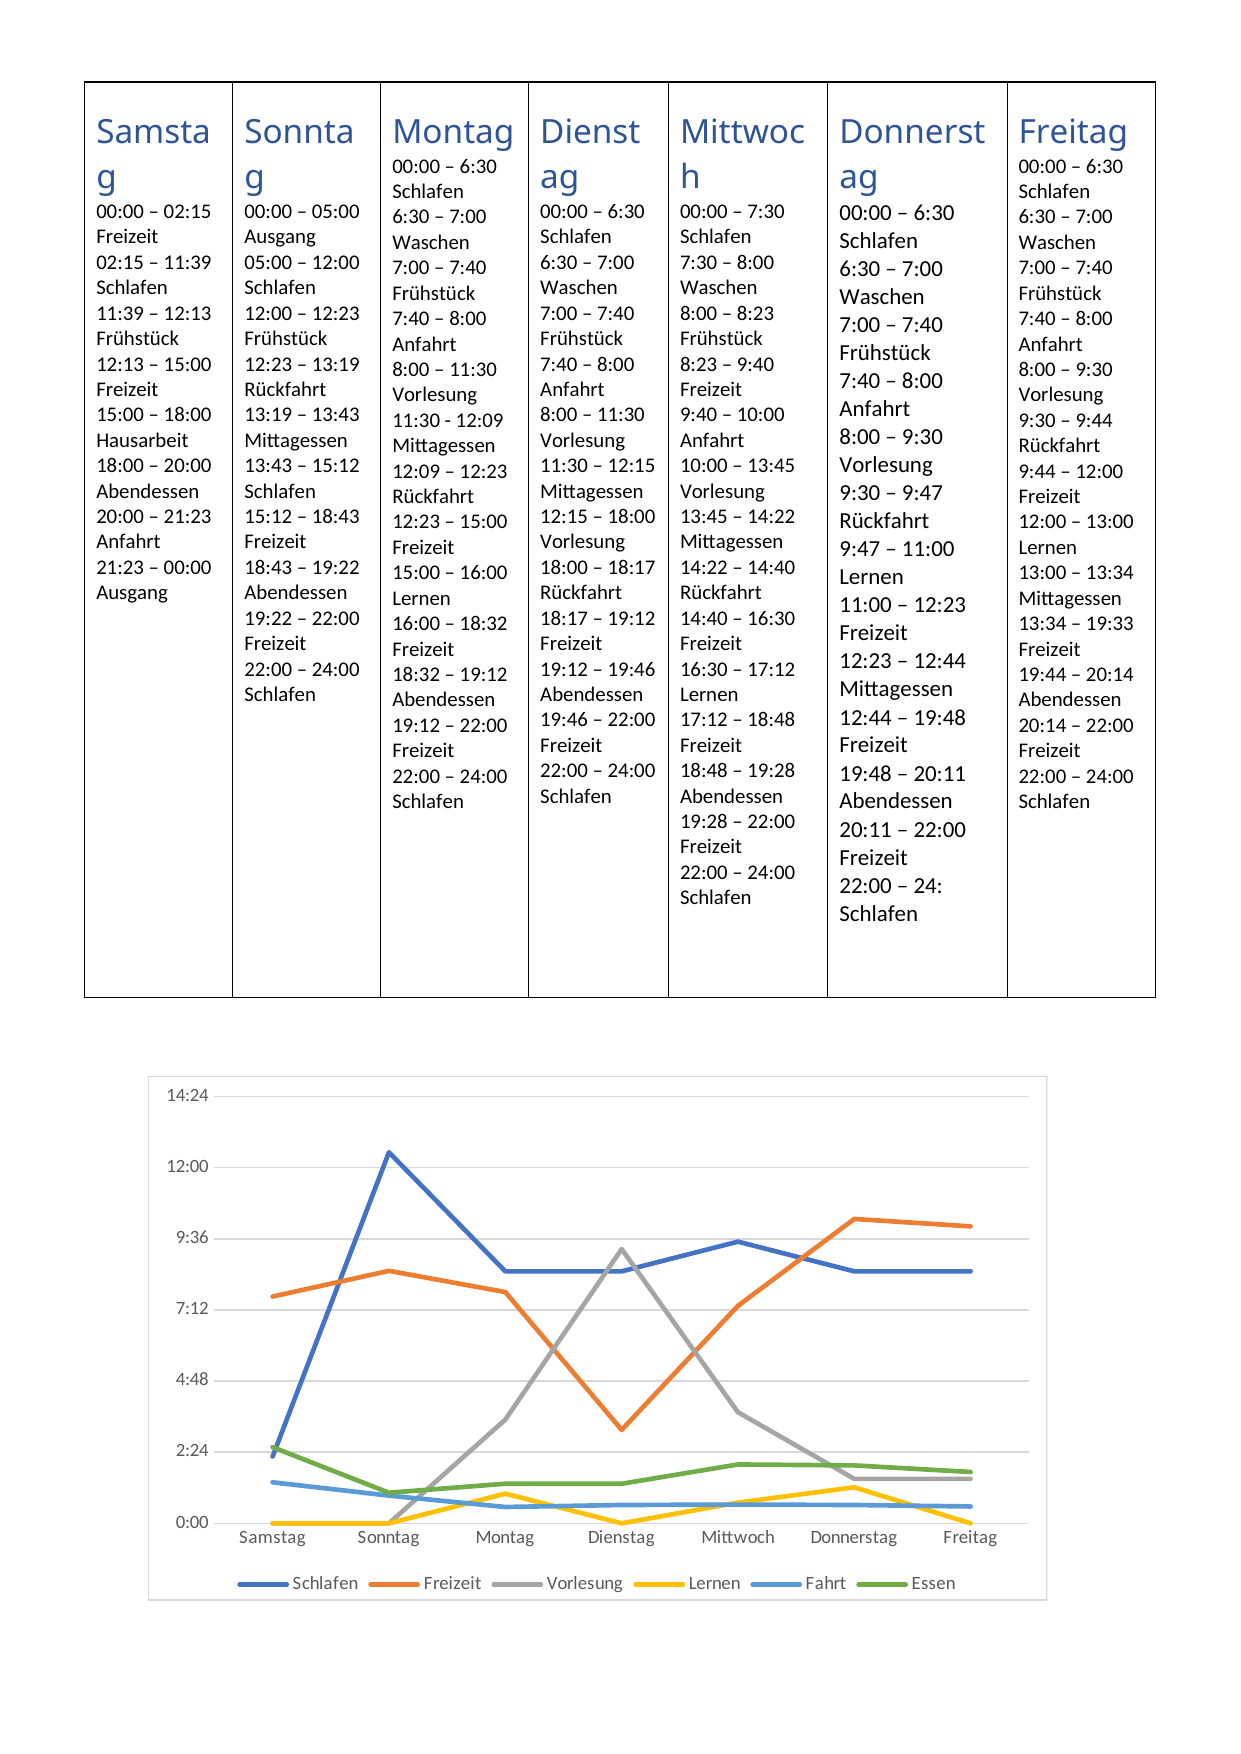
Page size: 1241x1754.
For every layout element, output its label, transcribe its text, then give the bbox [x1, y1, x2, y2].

table_header Sonntag 00:00 – 05:00 Ausgang 05:00 – 12:00 Schlafen 12:00 – 12:23 Frühstück 12:23 – 13:19 Rückfahrt 13:19 – 13:43 Mittagessen 13:43 – 15:12 Schlafen 15:12 – 18:43 Freizeit 18:43 – 19:22 Abendessen 19:22 – 22:00 Freizeit 22:00 – 24:00 Schlafen [233, 83, 380, 997]
table_header Donnerstag 00:00 – 6:30 Schlafen 6:30 – 7:00 Waschen 7:00 – 7:40 Frühstück 7:40 – 8:00 Anfahrt 8:00 – 9:30 Vorlesung 9:30 – 9:47 Rückfahrt 9:47 – 11:00 Lernen 11:00 – 12:23 Freizeit 12:23 – 12:44 Mittagessen 12:44 – 19:48 Freizeit 19:48 – 20:11 Abendessen 20:11 – 22:00 Freizeit 22:00 – 24: Schlafen [828, 83, 1007, 997]
table_header Mittwoch 00:00 – 7:30 Schlafen 7:30 – 8:00 Waschen 8:00 – 8:23 Frühstück 8:23 – 9:40 Freizeit 9:40 – 10:00 Anfahrt 10:00 – 13:45 Vorlesung 13:45 – 14:22 Mittagessen 14:22 – 14:40 Rückfahrt 14:40 – 16:30 Freizeit 16:30 – 17:12 Lernen 17:12 – 18:48 Freizeit 18:48 – 19:28 Abendessen 19:28 – 22:00 Freizeit 22:00 – 24:00 Schlafen [669, 83, 827, 997]
table_header Montag 00:00 – 6:30 Schlafen 6:30 – 7:00 Waschen 7:00 – 7:40 Frühstück 7:40 – 8:00 Anfahrt 8:00 – 11:30 Vorlesung 11:30 - 12:09 Mittagessen 12:09 – 12:23 Rückfahrt 12:23 – 15:00 Freizeit 15:00 – 16:00 Lernen 16:00 – 18:32 Freizeit 18:32 – 19:12 Abendessen 19:12 – 22:00 Freizeit 22:00 – 24:00 Schlafen [381, 83, 528, 997]
table_header Samstag 00:00 – 02:15 Freizeit 02:15 – 11:39 Schlafen 11:39 – 12:13 Frühstück 12:13 – 15:00 Freizeit 15:00 – 18:00 Hausarbeit 18:00 – 20:00 Abendessen 20:00 – 21:23 Anfahrt 21:23 – 00:00 Ausgang [85, 83, 232, 997]
table_header Dienstag 00:00 – 6:30 Schlafen 6:30 – 7:00 Waschen 7:00 – 7:40 Frühstück 7:40 – 8:00 Anfahrt 8:00 – 11:30 Vorlesung 11:30 – 12:15 Mittagessen 12:15 – 18:00 Vorlesung 18:00 – 18:17 Rückfahrt 18:17 – 19:12 Freizeit 19:12 – 19:46 Abendessen 19:46 – 22:00 Freizeit 22:00 – 24:00 Schlafen [529, 83, 668, 997]
table_header Freitag 00:00 – 6:30 Schlafen 6:30 – 7:00 Waschen 7:00 – 7:40 Frühstück 7:40 – 8:00 Anfahrt 8:00 – 9:30 Vorlesung 9:30 – 9:44 Rückfahrt 9:44 – 12:00 Freizeit 12:00 – 13:00 Lernen 13:00 – 13:34 Mittagessen 13:34 – 19:33 Freizeit 19:44 – 20:14 Abendessen 20:14 – 22:00 Freizeit 22:00 – 24:00 Schlafen [1008, 83, 1155, 997]
